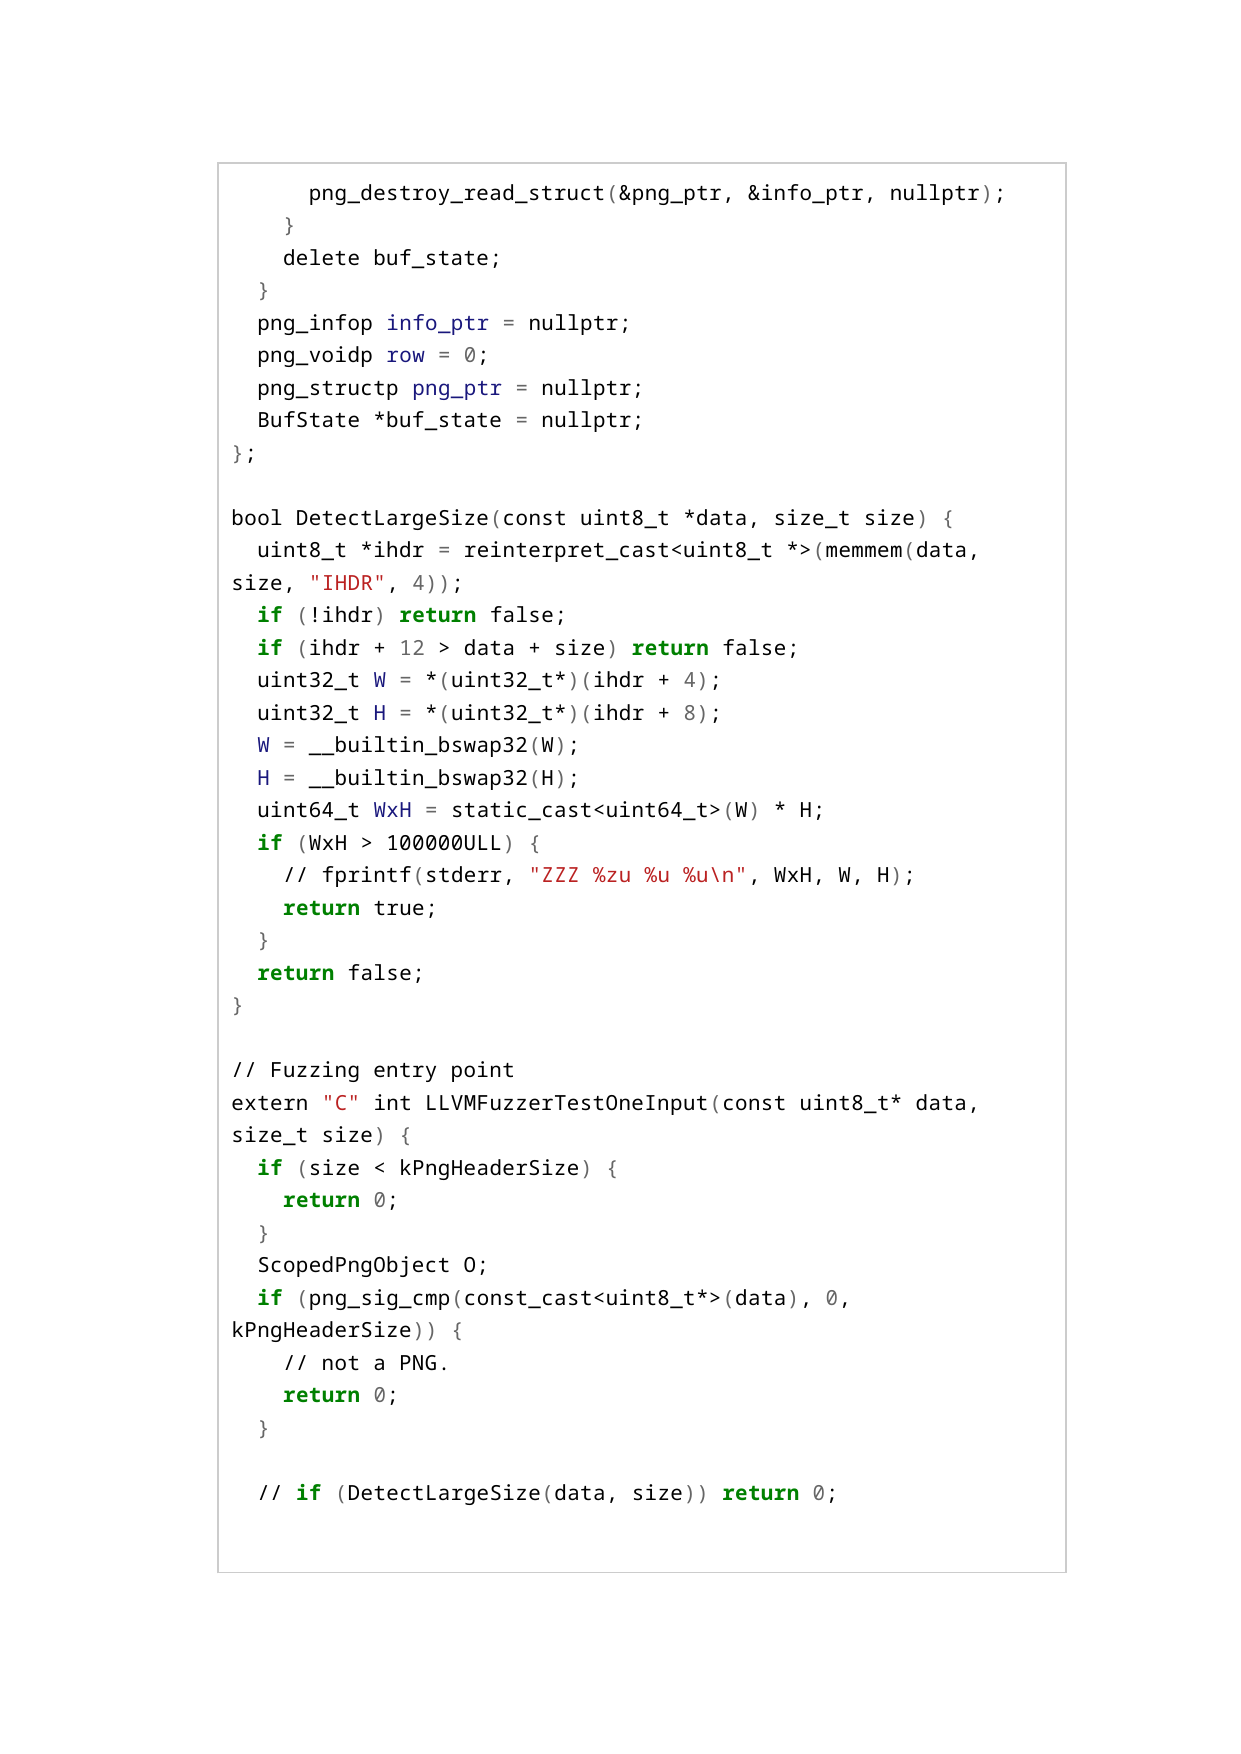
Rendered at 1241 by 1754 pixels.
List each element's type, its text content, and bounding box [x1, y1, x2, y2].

text } [219, 194, 1065, 227]
text } [219, 1397, 1065, 1443]
text if (png_sig_cmp(const_cast<uint8_t*>(data), 0, kPngHeaderSize)) { [219, 1267, 1065, 1332]
text uint32_t H = *(uint32_t*)(ihdr + 8); [219, 682, 1065, 714]
text if (size < kPngHeaderSize) { [219, 1137, 1065, 1169]
text // if (DetectLargeSize(data, size)) return 0; [219, 1462, 1065, 1508]
text } [219, 974, 1065, 1021]
text png_voidp row = 0; [219, 324, 1065, 357]
text } [219, 1202, 1065, 1234]
text } [219, 259, 1065, 292]
text return true; [219, 877, 1065, 909]
text bool DetectLargeSize(const uint8_t *data, size_t size) { [219, 487, 1065, 519]
text return false; [219, 942, 1065, 974]
text delete buf_state; [219, 227, 1065, 259]
text }; [219, 422, 1065, 468]
text // fprintf(stderr, "ZZZ %zu %u %u\n", WxH, W, H); [219, 844, 1065, 877]
text H = __builtin_bswap32(H); [219, 747, 1065, 779]
text ScopedPngObject O; [219, 1234, 1065, 1267]
text extern "C" int LLVMFuzzerTestOneInput(const uint8_t* data, size_t size) { [219, 1072, 1065, 1137]
text } [219, 909, 1065, 942]
text png_structp png_ptr = nullptr; [219, 357, 1065, 389]
text png_destroy_read_struct(&png_ptr, &info_ptr, nullptr); [219, 164, 1065, 194]
text // Fuzzing entry point [219, 1039, 1065, 1072]
text // not a PNG. [219, 1332, 1065, 1364]
text if (!ihdr) return false; [219, 584, 1065, 617]
text return 0; [219, 1364, 1065, 1397]
text return 0; [219, 1169, 1065, 1202]
text if (ihdr + 12 > data + size) return false; [219, 617, 1065, 649]
text uint8_t *ihdr = reinterpret_cast<uint8_t *>(memmem(data, size, "IHDR", 4)); [219, 519, 1065, 584]
text W = __builtin_bswap32(W); [219, 714, 1065, 747]
text uint32_t W = *(uint32_t*)(ihdr + 4); [219, 649, 1065, 682]
text uint64_t WxH = static_cast<uint64_t>(W) * H; [219, 779, 1065, 812]
text BufState *buf_state = nullptr; [219, 389, 1065, 422]
text png_infop info_ptr = nullptr; [219, 292, 1065, 324]
text if (WxH > 100000ULL) { [219, 812, 1065, 844]
